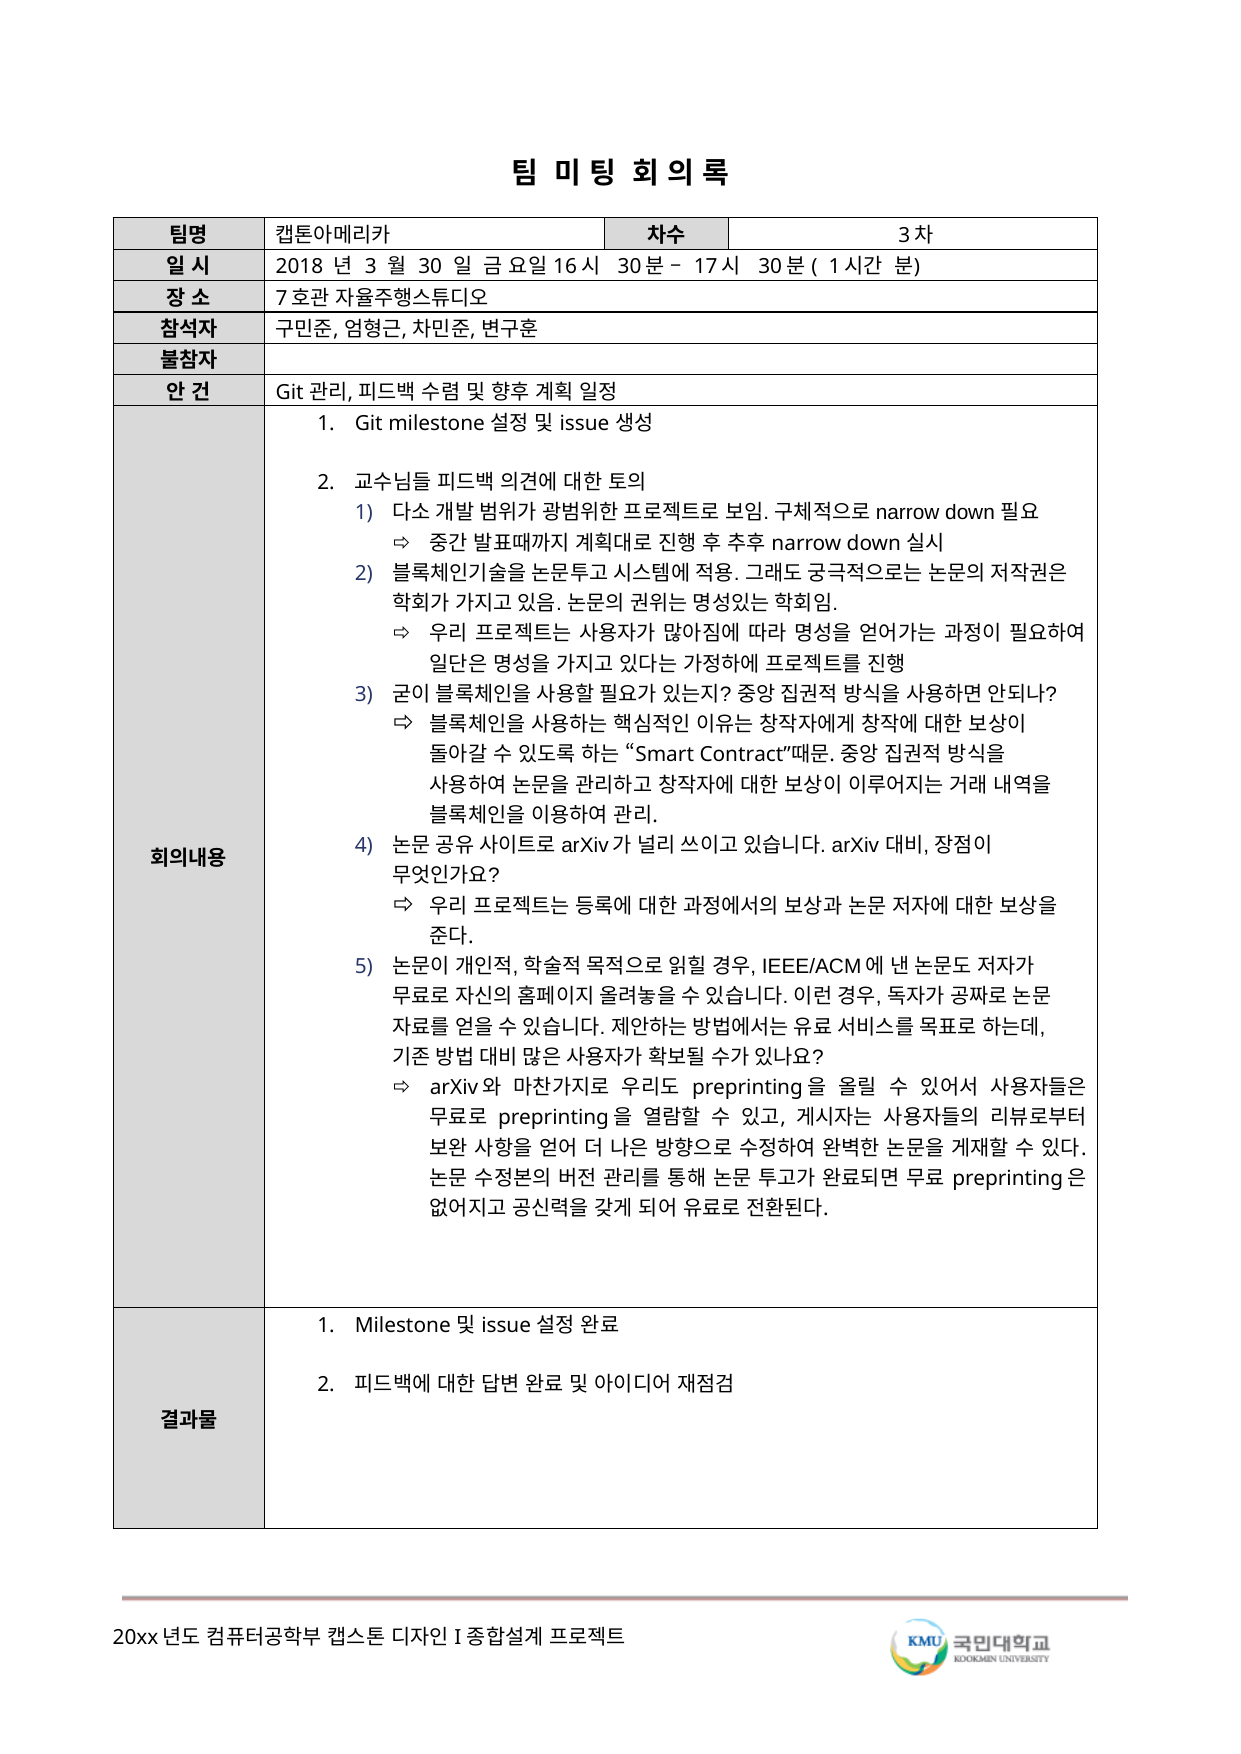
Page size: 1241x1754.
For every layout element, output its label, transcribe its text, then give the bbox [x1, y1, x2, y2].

table_cell 장 소 [114, 281, 264, 311]
table_cell Milestone 및 issue 설정 완료 피드백에 대한 답변 완료 및 아이디어 재점검 [265, 1308, 1097, 1528]
table_cell 안 건 [114, 375, 264, 405]
table_header 3차 [729, 218, 1097, 249]
table_header 캡톤아메리카 [265, 218, 604, 249]
table_header 차수 [605, 218, 728, 249]
table_cell 참석자 [114, 313, 264, 343]
table_cell 결과물 [114, 1308, 264, 1528]
table_header 팀명 [114, 218, 264, 249]
table_cell 회의내용 [114, 406, 264, 1307]
table_cell [265, 344, 1097, 374]
table_cell Git 관리, 피드백 수렴 및 향후 계획 일정 [265, 375, 1097, 405]
table_cell Git milestone 설정 및 issue 생성 교수님들 피드백 의견에 대한 토의 다소 개발 범위가 광범위한 프로젝트로 보임. 구체적으로 narrow down 필요 중간 발표때까지 계획대로 진행 후 추후 narrow down 실시 블록체인기술을 논문투고 시스템에 적용. 그래도 궁극적으로는 논문의 저작권은 학회가 가지고 있음. 논문의 권위는 명성있는 학회임. 우리 프로젝트는 사용자가 많아짐에 따라 명성을 얻어가는 과정이 필요하여 일단은 명성을 가지고 있다는 가정하에 프로젝트를 진행 굳이 블록체인을 사용할 필요가 있는지? 중앙 집권적 방식을 사용하면 안되나? 블록체인을 사용하는 핵심적인 이유는 창작자에게 창작에 대한 보상이 돌아갈 수 있도록 하는 “Smart Contract”때문. 중앙 집권적 방식을 사용하여 논문을 관리하고 창작자에 대한 보상이 이루어지는 거래 내역을 블록체인을 이용하여 관리. 논문 공유 사이트로 arXiv가 널리 쓰이고 있습니다. arXiv 대비, 장점이 무엇인가요? 우리 프로젝트는 등록에 대한 과정에서의 보상과 논문 저자에 대한 보상을 준다. 논문이 개인적, 학술적 목적으로 읽힐 경우, IEEE/ACM에 낸 논문도 저자가 무료로 자신의 홈페이지 올려놓을 수 있습니다. 이런 경우, 독자가 공짜로 논문 자료를 얻을 수 있습니다. 제안하는 방법에서는 유료 서비스를 목표로 하는데, 기존 방법 대비 많은 사용자가 확보될 수가 있나요? arXiv와 마찬가지로 우리도 preprinting을 올릴 수 있어서 사용자들은 무료로 preprinting을 열람할 수 있고, 게시자는 사용자들의 리뷰로부터 보완 사항을 얻어 더 나은 방향으로 수정하여 완벽한 논문을 게재할 수 있다. 논문 수정본의 버전 관리를 통해 논문 투고가 완료되면 무료 preprinting은 없어지고 공신력을 갖게 되어 유료로 전환된다. [265, 406, 1097, 1307]
picture [881, 1615, 1061, 1677]
table_cell 구민준, 엄형근, 차민준, 변구훈 [265, 313, 1097, 343]
table_cell 7호관 자율주행스튜디오 [265, 281, 1097, 311]
table_cell 일 시 [114, 250, 264, 280]
table_cell 2018 년 3 월 30 일 금 요일 16시 30분 – 17시 30분 ( 1시간 분) [265, 250, 1097, 280]
text 팀 미 팅 회 의 록 [112, 150, 1128, 192]
picture [122, 1591, 1128, 1610]
table_cell 불참자 [114, 344, 264, 374]
